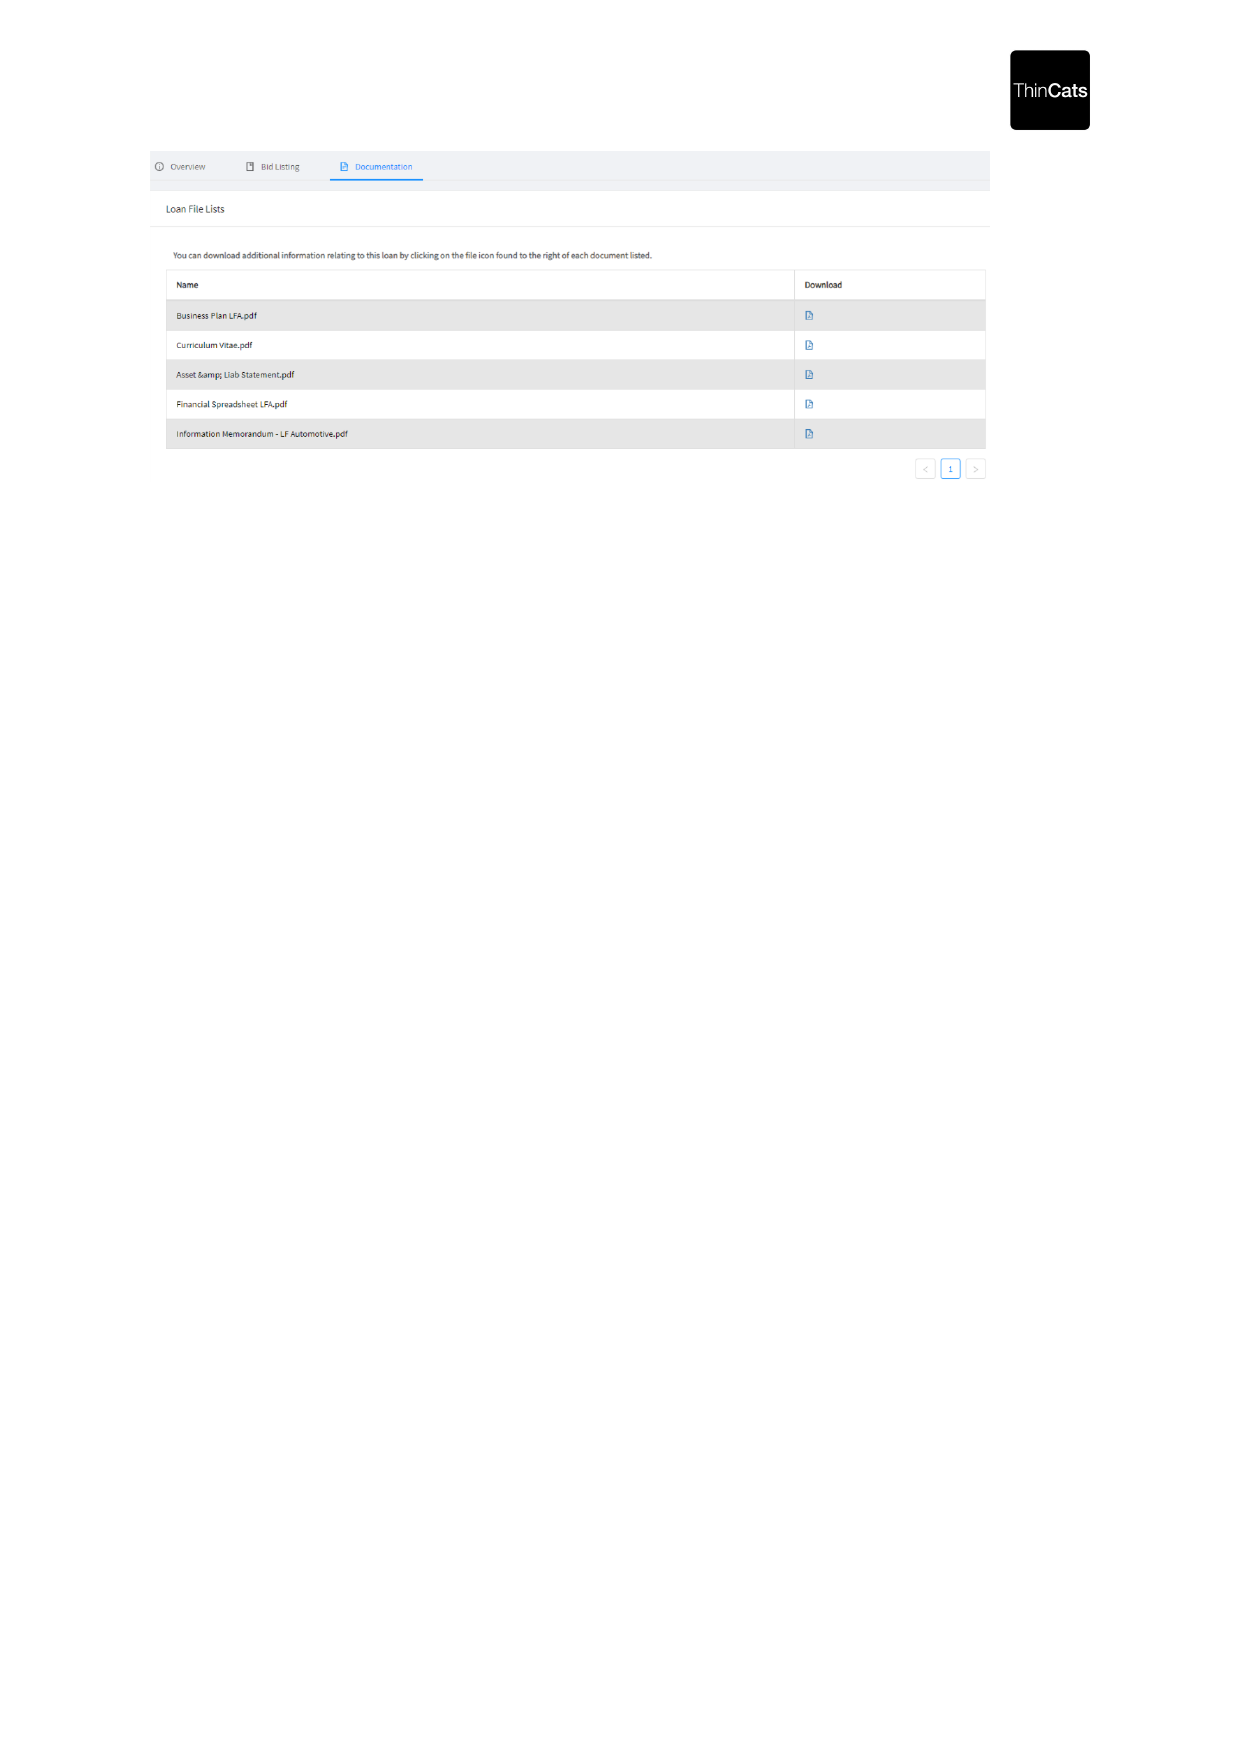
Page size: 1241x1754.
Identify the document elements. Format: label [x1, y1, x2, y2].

picture [150, 151, 990, 482]
picture [1009, 49, 1091, 131]
